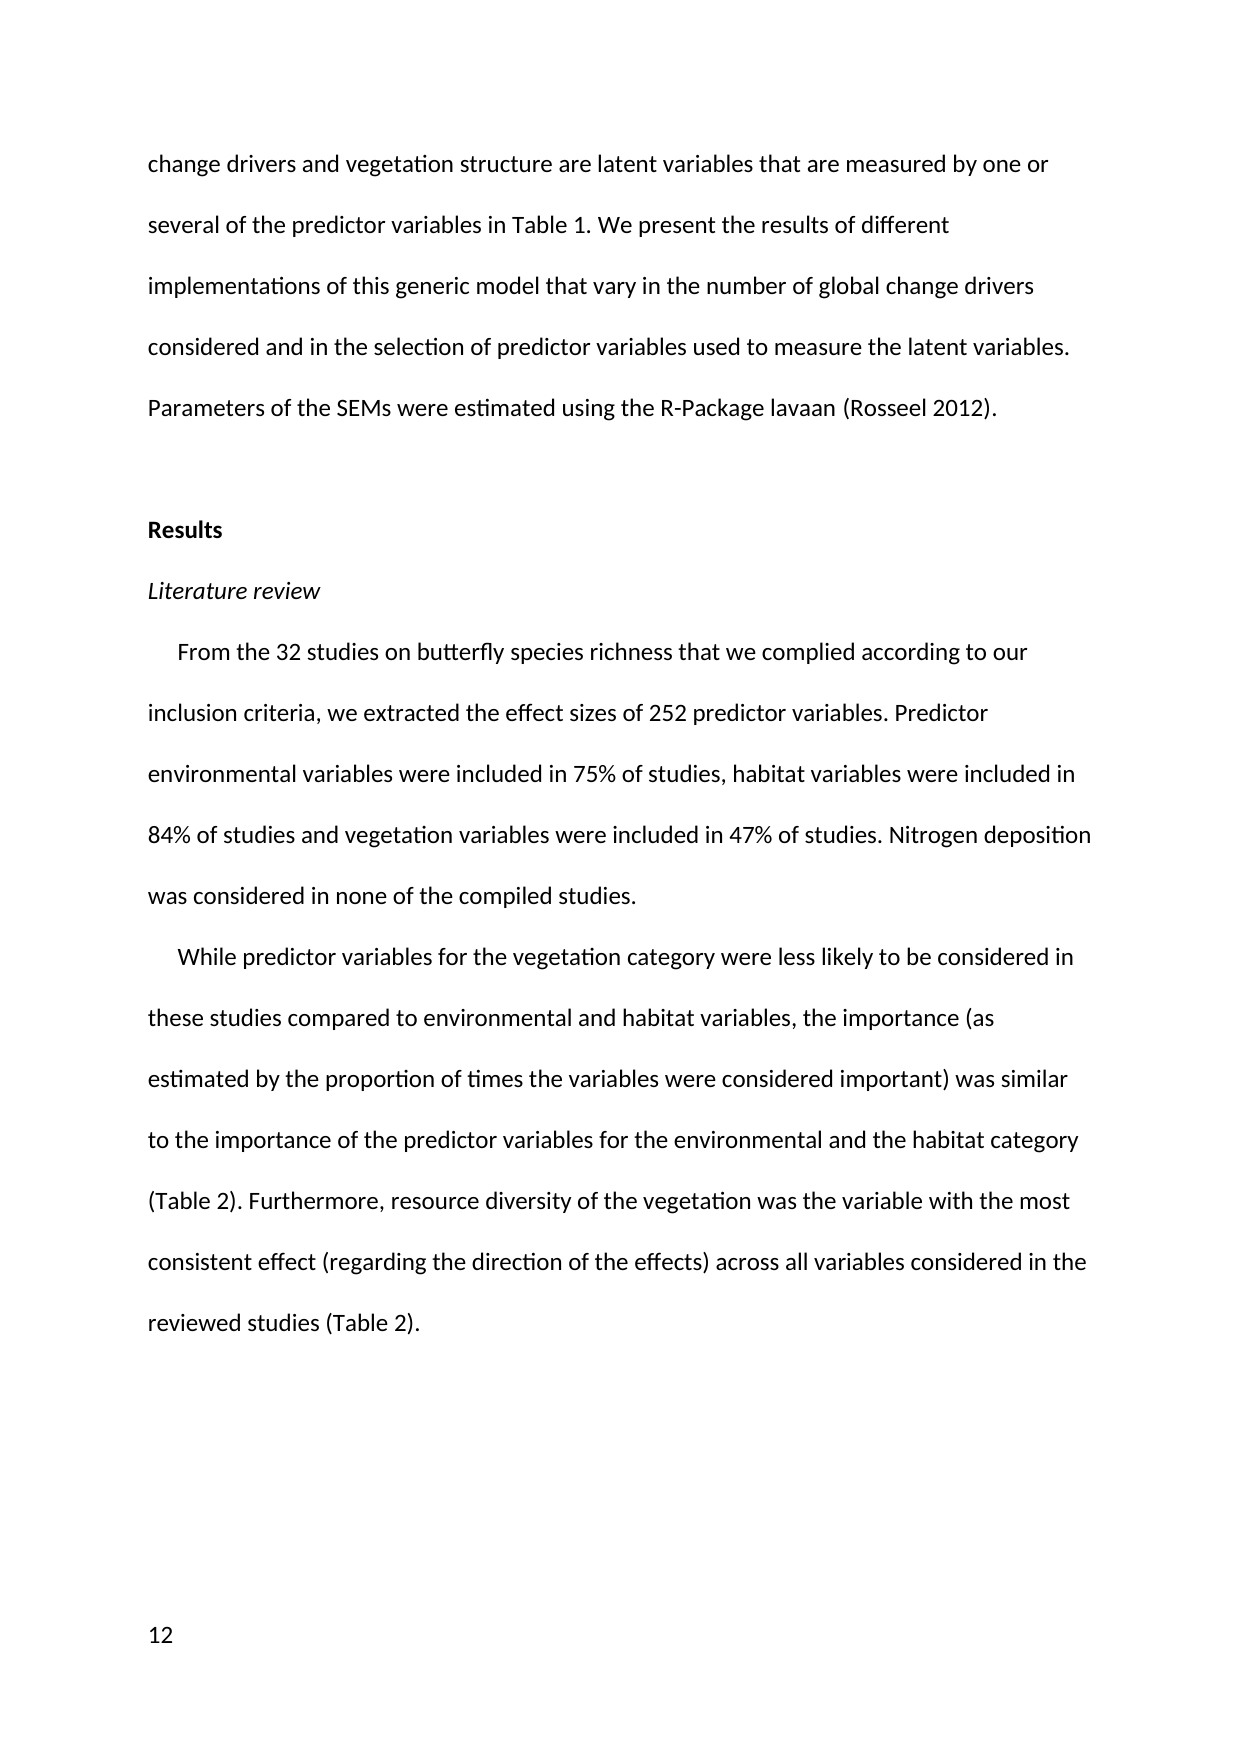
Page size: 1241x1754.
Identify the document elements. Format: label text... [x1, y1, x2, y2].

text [148, 148, 1092, 422]
text Results [148, 514, 1092, 544]
text Literature review [148, 575, 1092, 606]
text While predictor variables for the vegetation category were less likely to be considered in these studies compared to environmental and habitat variables, the importance (as estimated by the proportion of times the variables were considered important) was similar to the importance of the predictor variables for the environmental and the habitat category (Table 2). Furthermore, resource diversity of the vegetation was the variable with the most consistent effect (regarding the direction of the effects) across all variables considered in the reviewed studies (Table 2). [148, 941, 1092, 1338]
text From the 32 studies on butterfly species richness that we complied according to our inclusion criteria, we extracted the effect sizes of 252 predictor variables. Predictor environmental variables were included in 75% of studies, habitat variables were included in 84% of studies and vegetation variables were included in 47% of studies. Nitrogen deposition was considered in none of the compiled studies. [148, 636, 1092, 911]
